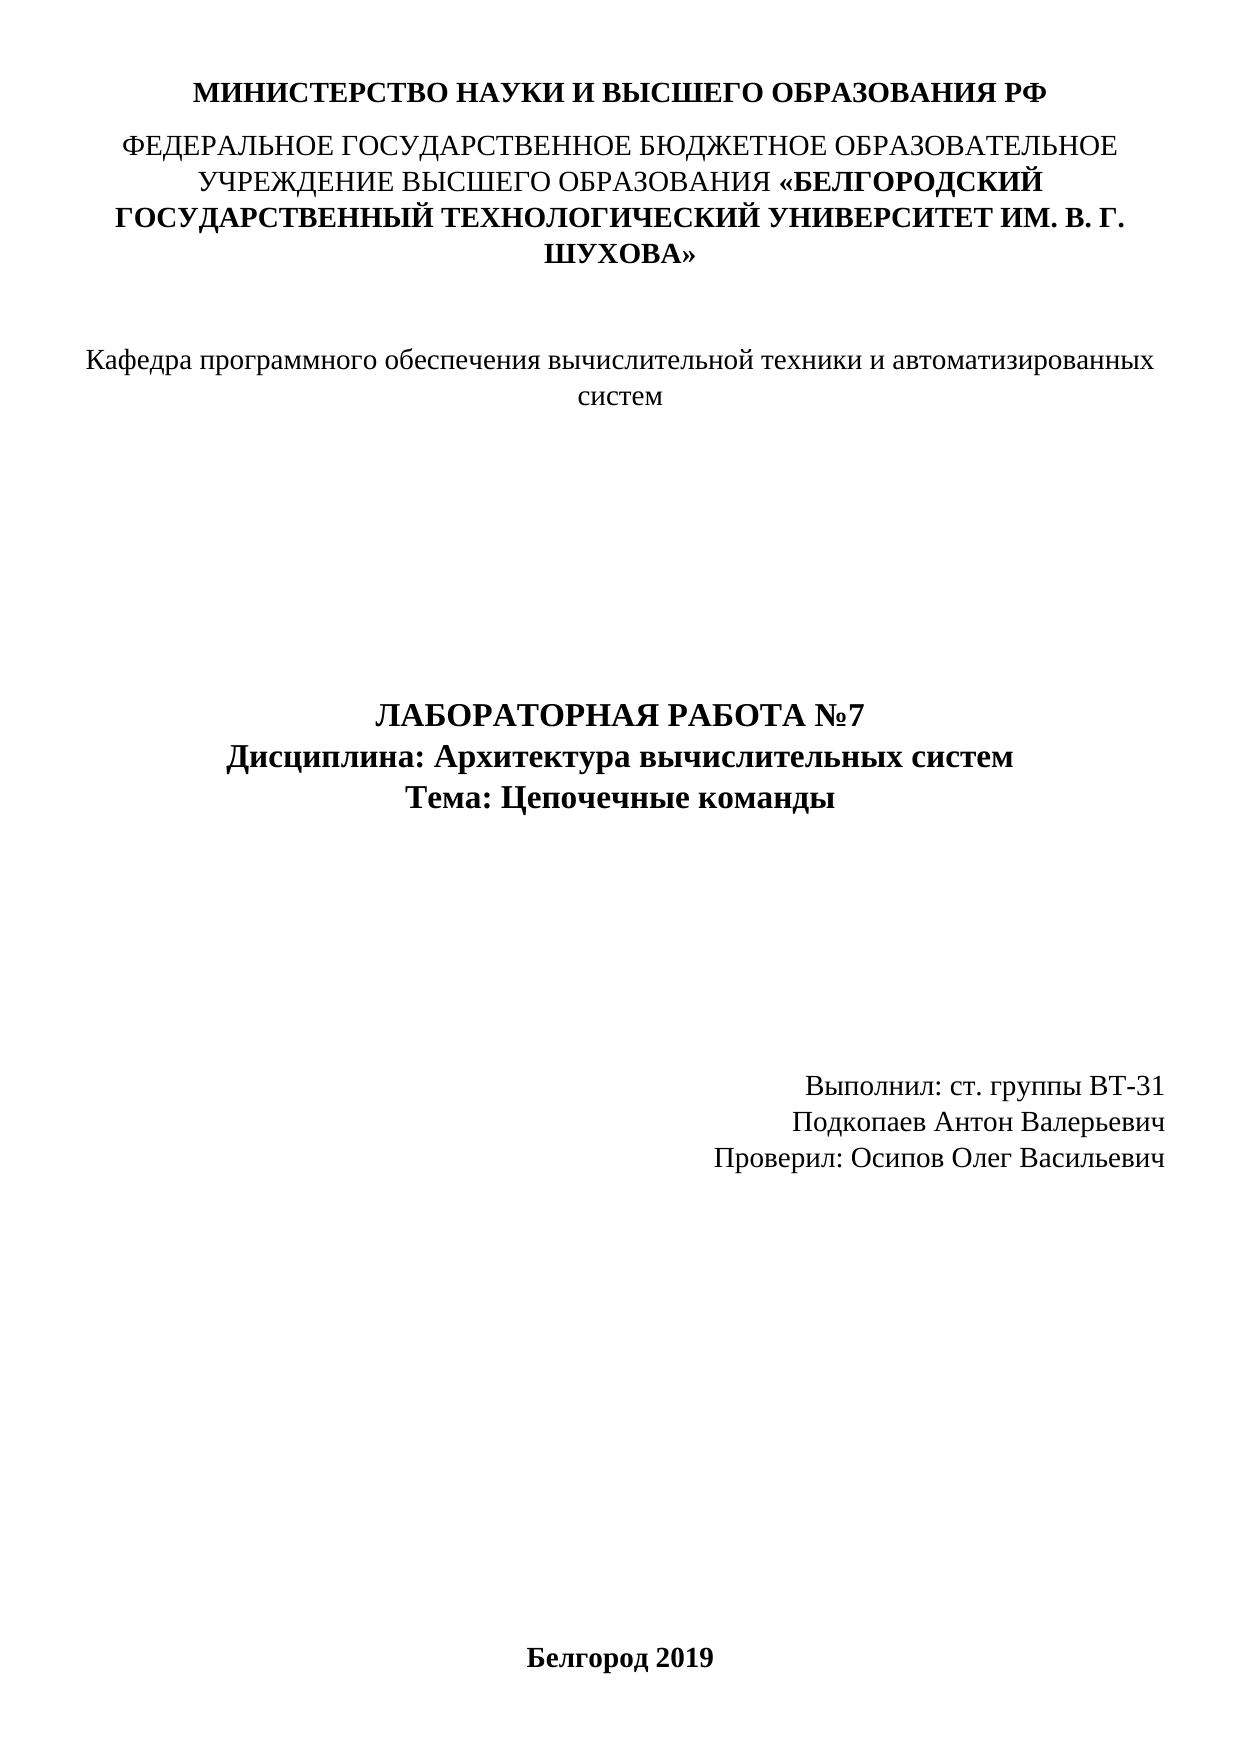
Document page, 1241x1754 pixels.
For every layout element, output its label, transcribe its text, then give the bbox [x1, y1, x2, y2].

text ФЕДЕРАЛЬНОЕ ГОСУДАРСТВЕННОЕ БЮДЖЕТНОЕ ОБРАЗОВАТЕЛЬНОЕ УЧРЕЖДЕНИЕ ВЫСШЕГО ОБРАЗОВАНИЯ «БЕЛГОРОДСКИЙ ГОСУДАРСТВЕННЫЙ ТЕХНОЛОГИЧЕСКИЙ УНИВЕРСИТЕТ ИМ. В. Г. ШУХОВА» [75, 128, 1165, 270]
text ЛАБОРАТОРНАЯ РАБОТА №7 [75, 695, 1165, 733]
text Тема: Цепочечные команды [75, 778, 1165, 816]
text Белгород 2019 [75, 1640, 1165, 1674]
text Выполнил: ст. группы ВТ-31 [75, 1068, 1165, 1101]
text Кафедра программного обеспечения вычислительной техники и автоматизированных систем [75, 342, 1165, 412]
text Дисциплина: Архитектура вычислительных систем [75, 736, 1165, 774]
text Проверил: Осипов Олег Васильевич [75, 1140, 1165, 1173]
text Подкопаев Антон Валерьевич [75, 1104, 1165, 1137]
text МИНИСТЕРСТВО НАУКИ И ВЫСШЕГО ОБРАЗОВАНИЯ РФ [75, 75, 1165, 108]
